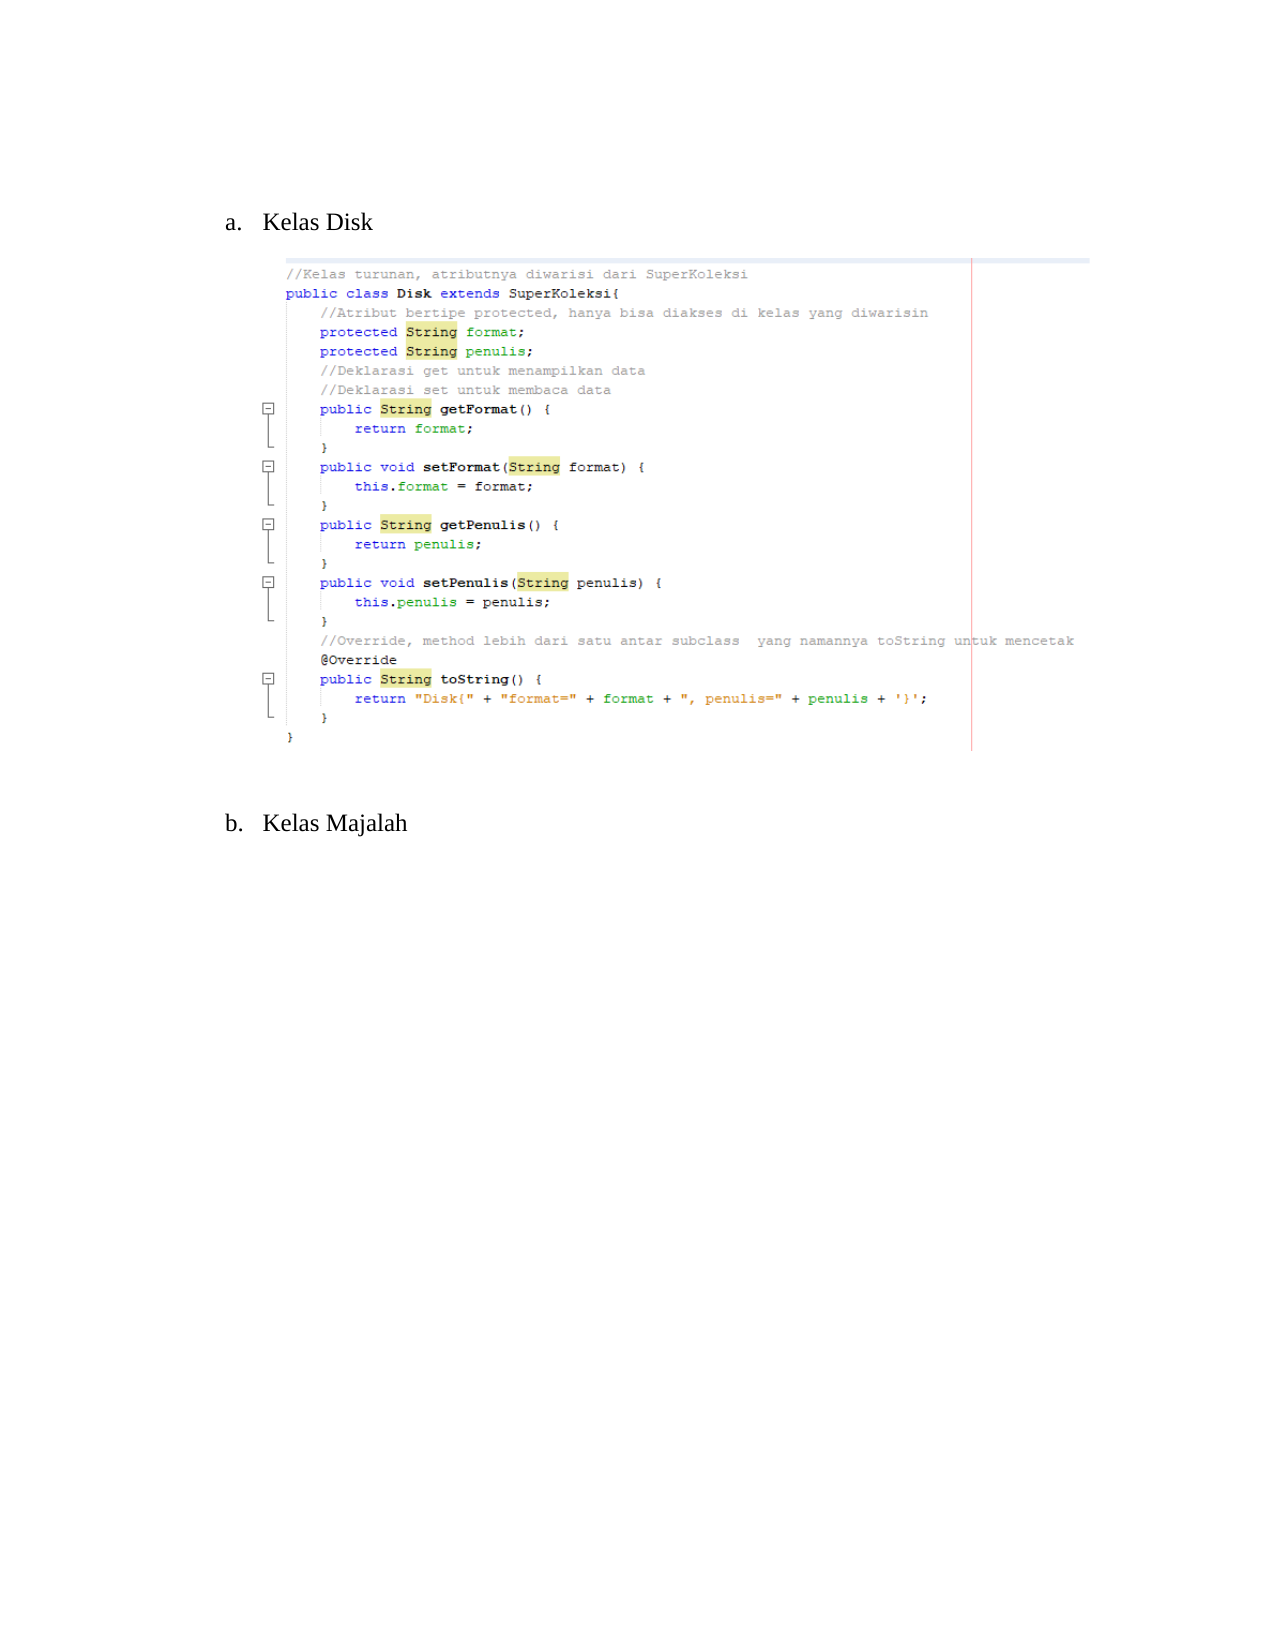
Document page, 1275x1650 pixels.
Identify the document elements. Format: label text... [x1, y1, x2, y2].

list Kelas Disk [225, 207, 1125, 236]
picture [256, 258, 1090, 751]
list Kelas Majalah [225, 808, 1125, 837]
